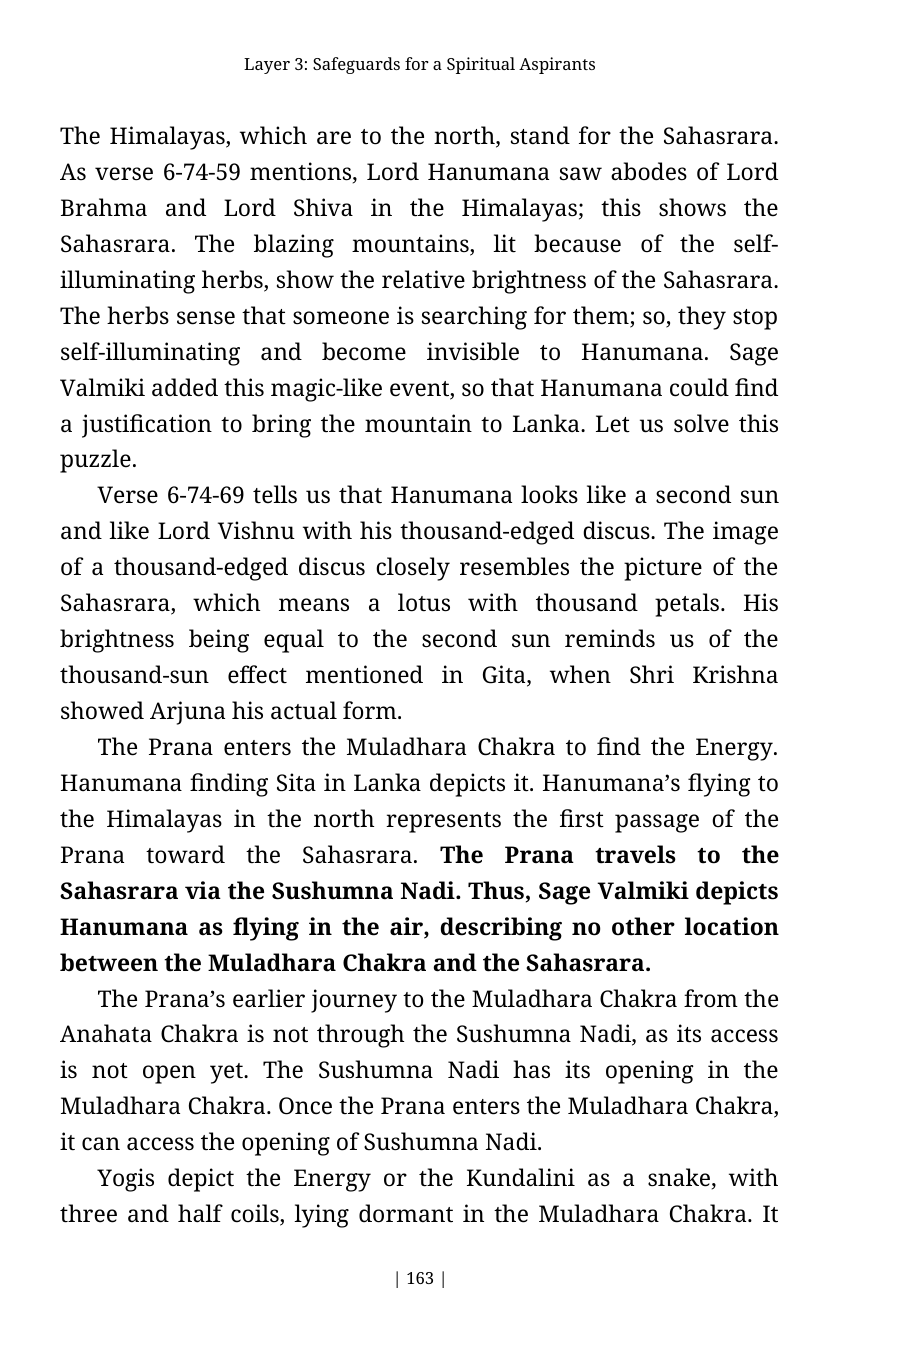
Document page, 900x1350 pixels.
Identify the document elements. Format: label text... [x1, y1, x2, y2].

text The Prana enters the Muladhara Chakra to find the Energy. Hanumana finding Sita in Lanka depicts it. Hanumana’s flying to the Himalayas in the north represents the first passage of the Prana toward the Sahasrara. The Prana travels to the Sahasrara via the Sushumna Nadi. Thus, Sage Valmiki depicts Hanumana as flying in the air, describing no other location between the Muladhara Chakra and the Sahasrara. [60, 731, 780, 978]
text The Prana’s earlier journey to the Muladhara Chakra from the Anahata Chakra is not through the Sushumna Nadi, as its access is not open yet. The Sushumna Nadi has its opening in the Muladhara Chakra. Once the Prana enters the Muladhara Chakra, it can access the opening of Sushumna Nadi. [60, 982, 780, 1157]
text Verse 6-74-69 tells us that Hanumana looks like a second sun and like Lord Vishnu with his thousand-edged discus. The image of a thousand-edged discus closely resembles the picture of the Sahasrara, which means a lotus with thousand petals. His brightness being equal to the second sun reminds us of the thousand-sun effect mentioned in Gita, when Shri Krishna showed Arjuna his actual form. [60, 479, 780, 726]
